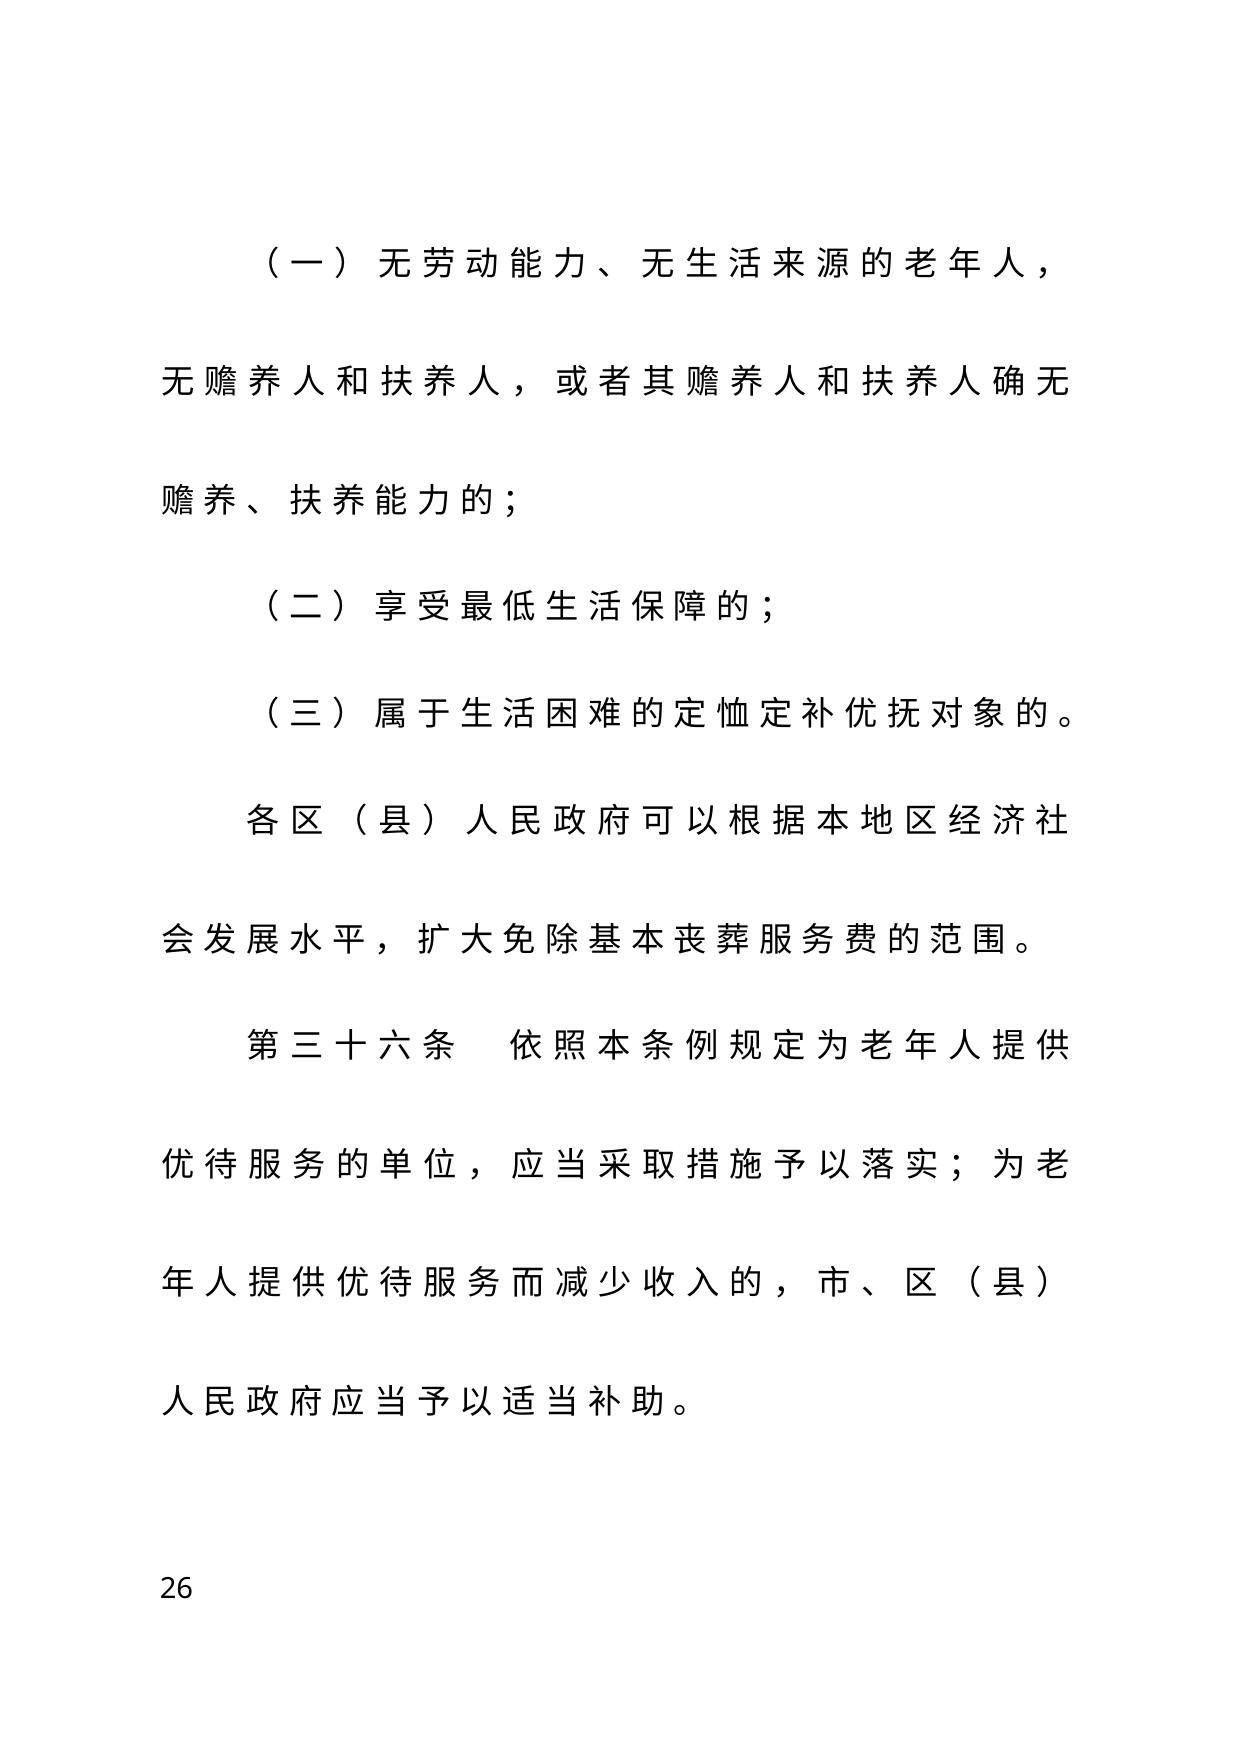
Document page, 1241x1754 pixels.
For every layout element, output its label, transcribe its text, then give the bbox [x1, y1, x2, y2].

text （二）享受最低生活保障的； [161, 557, 1079, 652]
text （一）无劳动能力、无生活来源的老年人，无赡养人和扶养人，或者其赡养人和扶养人确无赡养、扶养能力的； [161, 213, 1079, 545]
text （三）属于生活困难的定恤定补优抚对象的。 [161, 664, 1079, 759]
text 各区（县）人民政府可以根据本地区经济社会发展水平，扩大免除基本丧葬服务费的范围。 [161, 771, 1079, 984]
text 第三十六条 依照本条例规定为老年人提供优待服务的单位，应当采取措施予以落实；为老年人提供优待服务而减少收入的，市、区（县）人民政府应当予以适当补助。 [161, 996, 1079, 1446]
